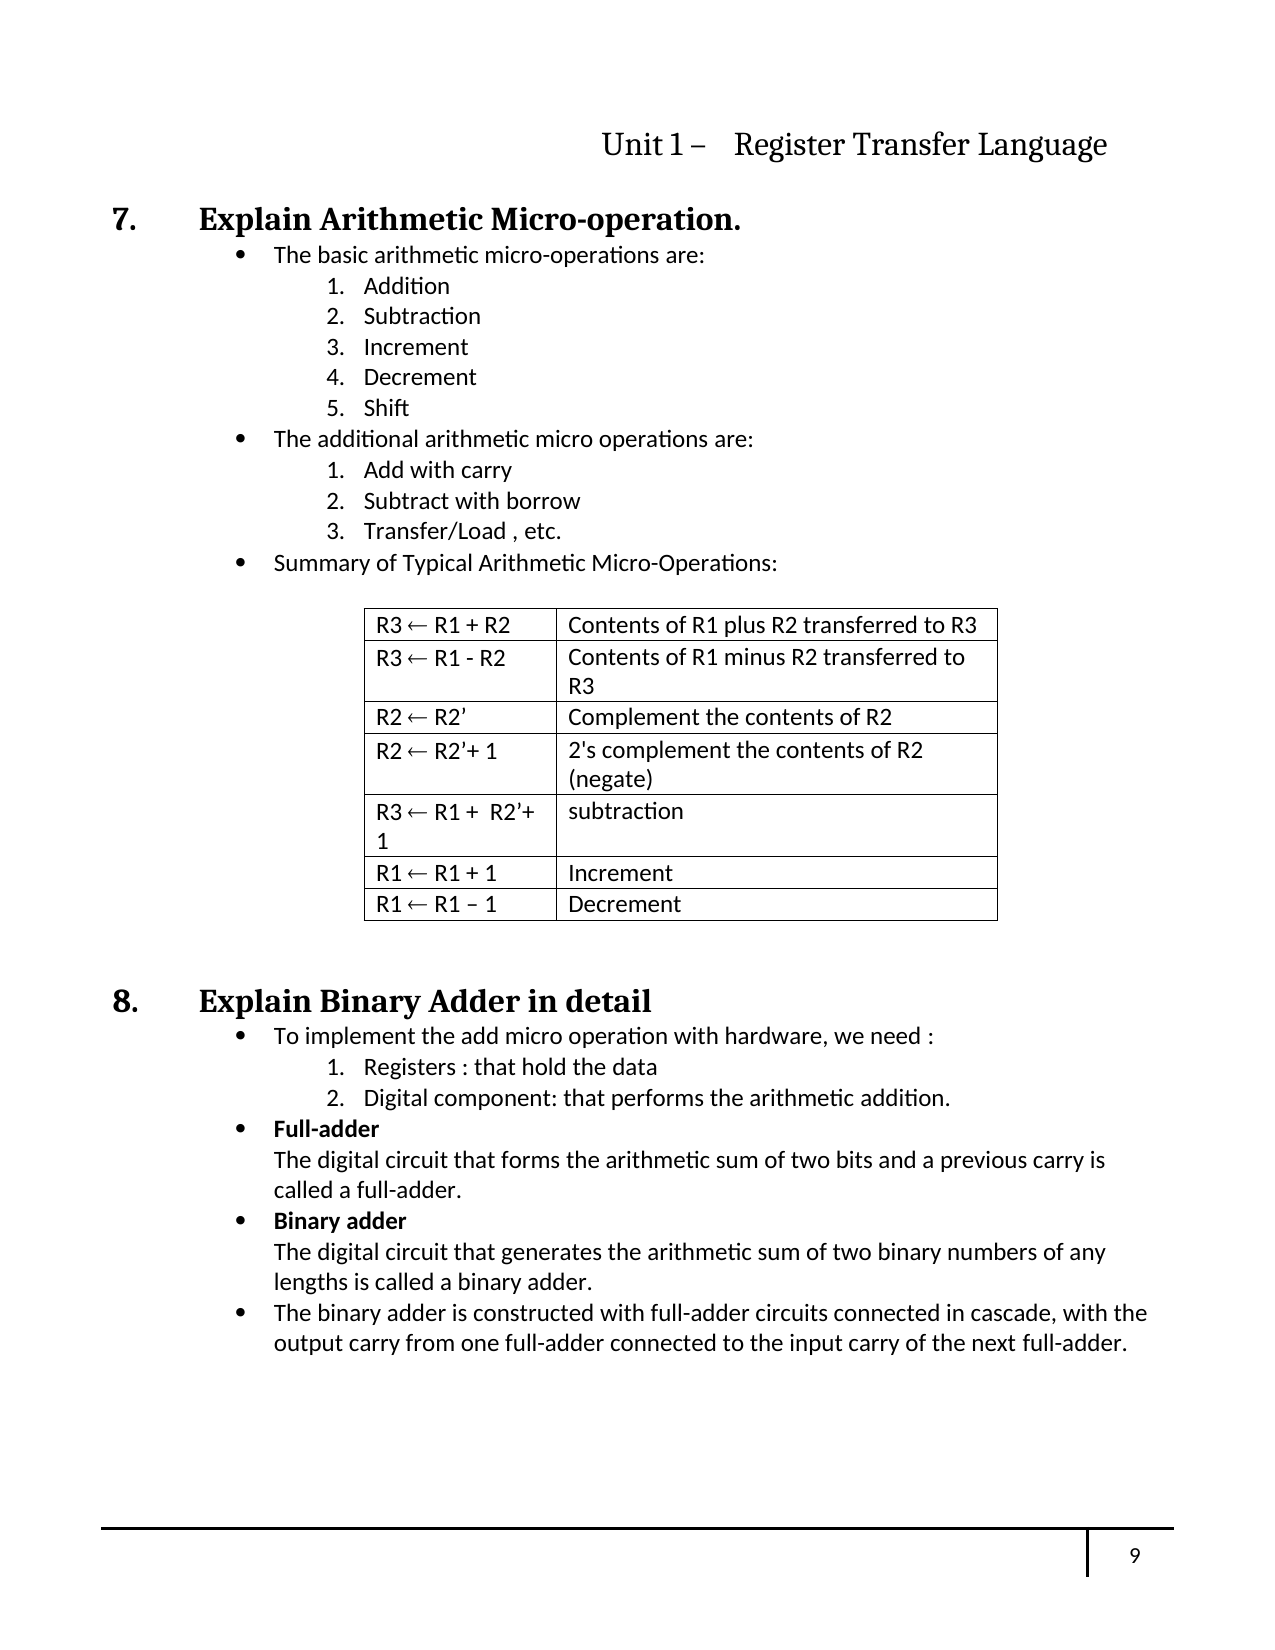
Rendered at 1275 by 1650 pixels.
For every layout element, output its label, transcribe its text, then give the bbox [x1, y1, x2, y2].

table_cell Increment [557, 857, 997, 888]
list The basic arithmetic micro-operations are: [236, 239, 1202, 270]
text The digital circuit that generates the arithmetic sum of two binary numbers of any lengths is called a binary adder. [274, 1236, 1161, 1297]
subtitle Full-adder [236, 1112, 1202, 1144]
table_cell Decrement [557, 889, 997, 920]
list Subtraction [326, 300, 1202, 331]
subtitle Explain Arithmetic Micro-operation. [112, 201, 1202, 239]
list The binary adder is constructed with full-adder circuits connected in cascade, with the output carry from one full-adder connected to the input carry of the next full-adder. [236, 1297, 1163, 1358]
table_cell R3  R1 + R2’+ 1 [365, 795, 556, 856]
list To implement the add micro operation with hardware, we need : [236, 1021, 1202, 1051]
table_cell R2  R2’ [365, 702, 556, 733]
list Subtract with borrow [326, 485, 1202, 515]
subtitle Explain Binary Adder in detail [112, 981, 1202, 1021]
table_cell Complement the contents of R2 [557, 702, 997, 733]
table_cell Contents of R1 minus R2 transferred to R3 [557, 641, 997, 701]
table_cell subtraction [557, 795, 997, 856]
list The additional arithmetic micro operations are: [236, 422, 1202, 454]
table_header R3  R1 + R2 [365, 609, 556, 640]
subtitle Binary adder [236, 1205, 1202, 1236]
list Registers : that hold the data [326, 1051, 1202, 1082]
list Summary of Typical Arithmetic Micro-Operations: [236, 546, 1202, 577]
list Digital component: that performs the arithmetic addition. [326, 1082, 1202, 1112]
list Decrement [326, 361, 1202, 392]
table_cell R2  R2’+ 1 [365, 734, 556, 794]
list Add with carry [326, 454, 1202, 485]
table_cell R3  R1 - R2 [365, 641, 556, 701]
list Addition [326, 270, 1202, 300]
text The digital circuit that forms the arithmetic sum of two bits and a previous carry is called a full-adder. [274, 1144, 1161, 1205]
list Shift [326, 392, 1202, 422]
table_cell R1  R1 – 1 [365, 889, 556, 920]
list Transfer/Load , etc. [326, 515, 1202, 546]
table_header Contents of R1 plus R2 transferred to R3 [557, 609, 997, 640]
list Increment [326, 331, 1202, 361]
table_cell R1  R1 + 1 [365, 857, 556, 888]
table_cell 2's complement the contents of R2 (negate) [557, 734, 997, 794]
